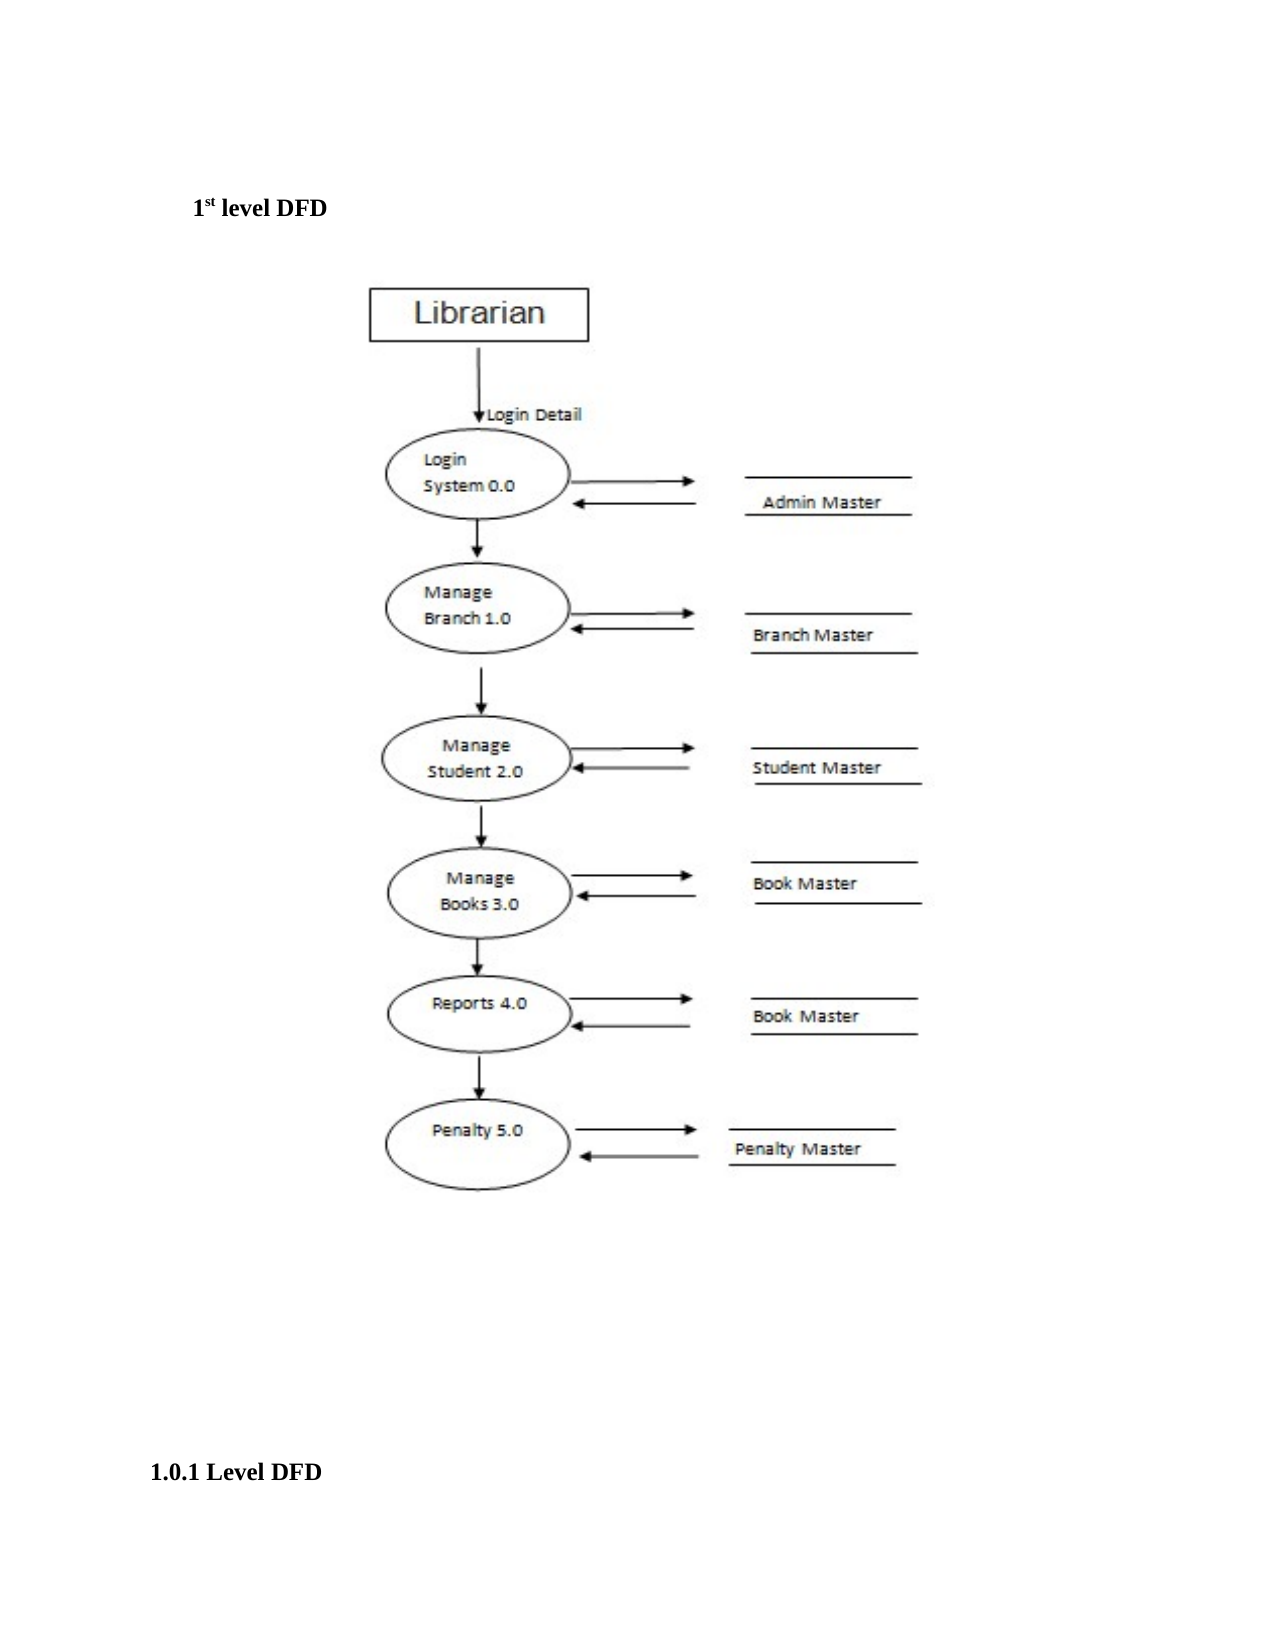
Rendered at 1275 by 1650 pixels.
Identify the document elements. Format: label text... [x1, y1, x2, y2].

picture [192, 236, 1042, 1228]
list 1st level DFD [192, 193, 1125, 222]
text 1.0.1 Level DFD [150, 1457, 1125, 1486]
